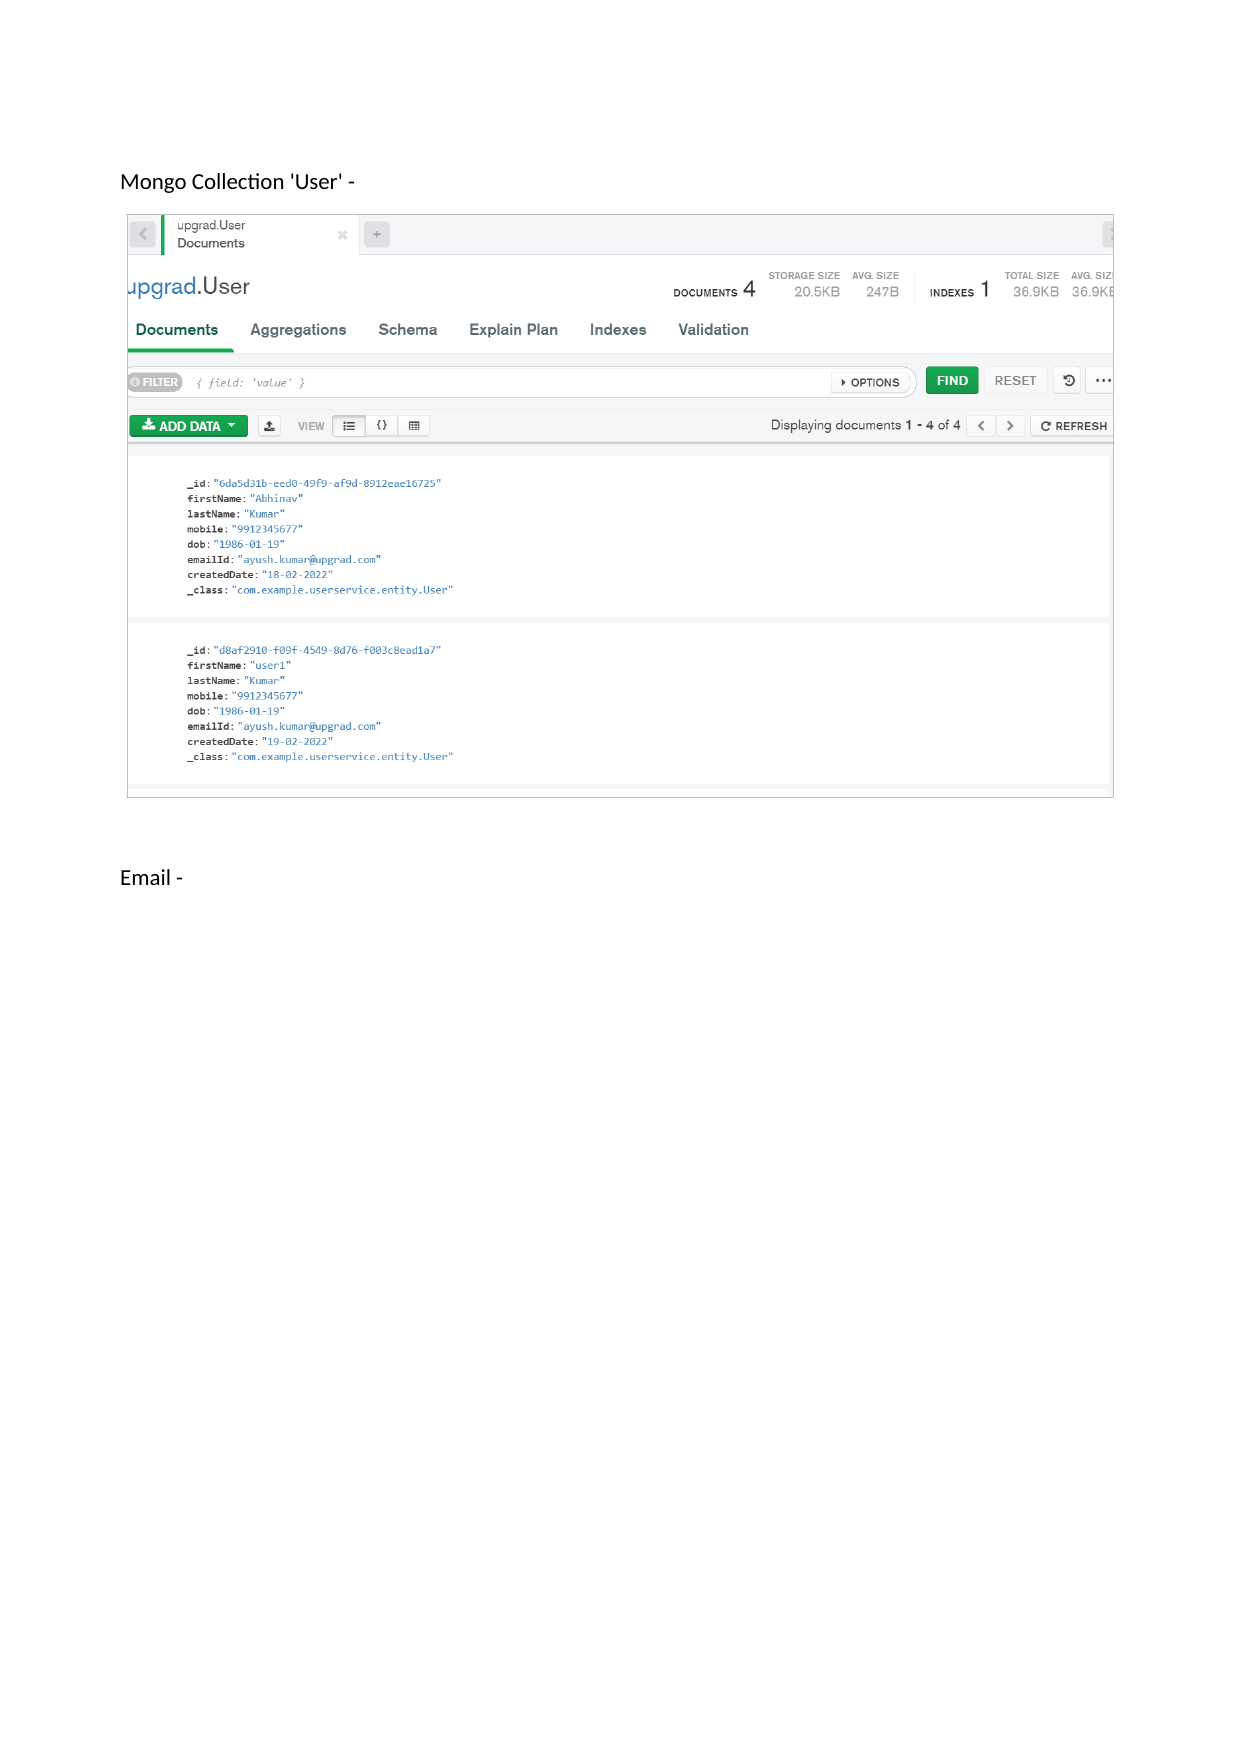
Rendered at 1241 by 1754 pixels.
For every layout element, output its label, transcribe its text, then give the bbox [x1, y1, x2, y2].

text Email - [120, 863, 1120, 891]
text Mongo Collection 'User' - [120, 167, 1120, 195]
picture [128, 215, 1113, 797]
